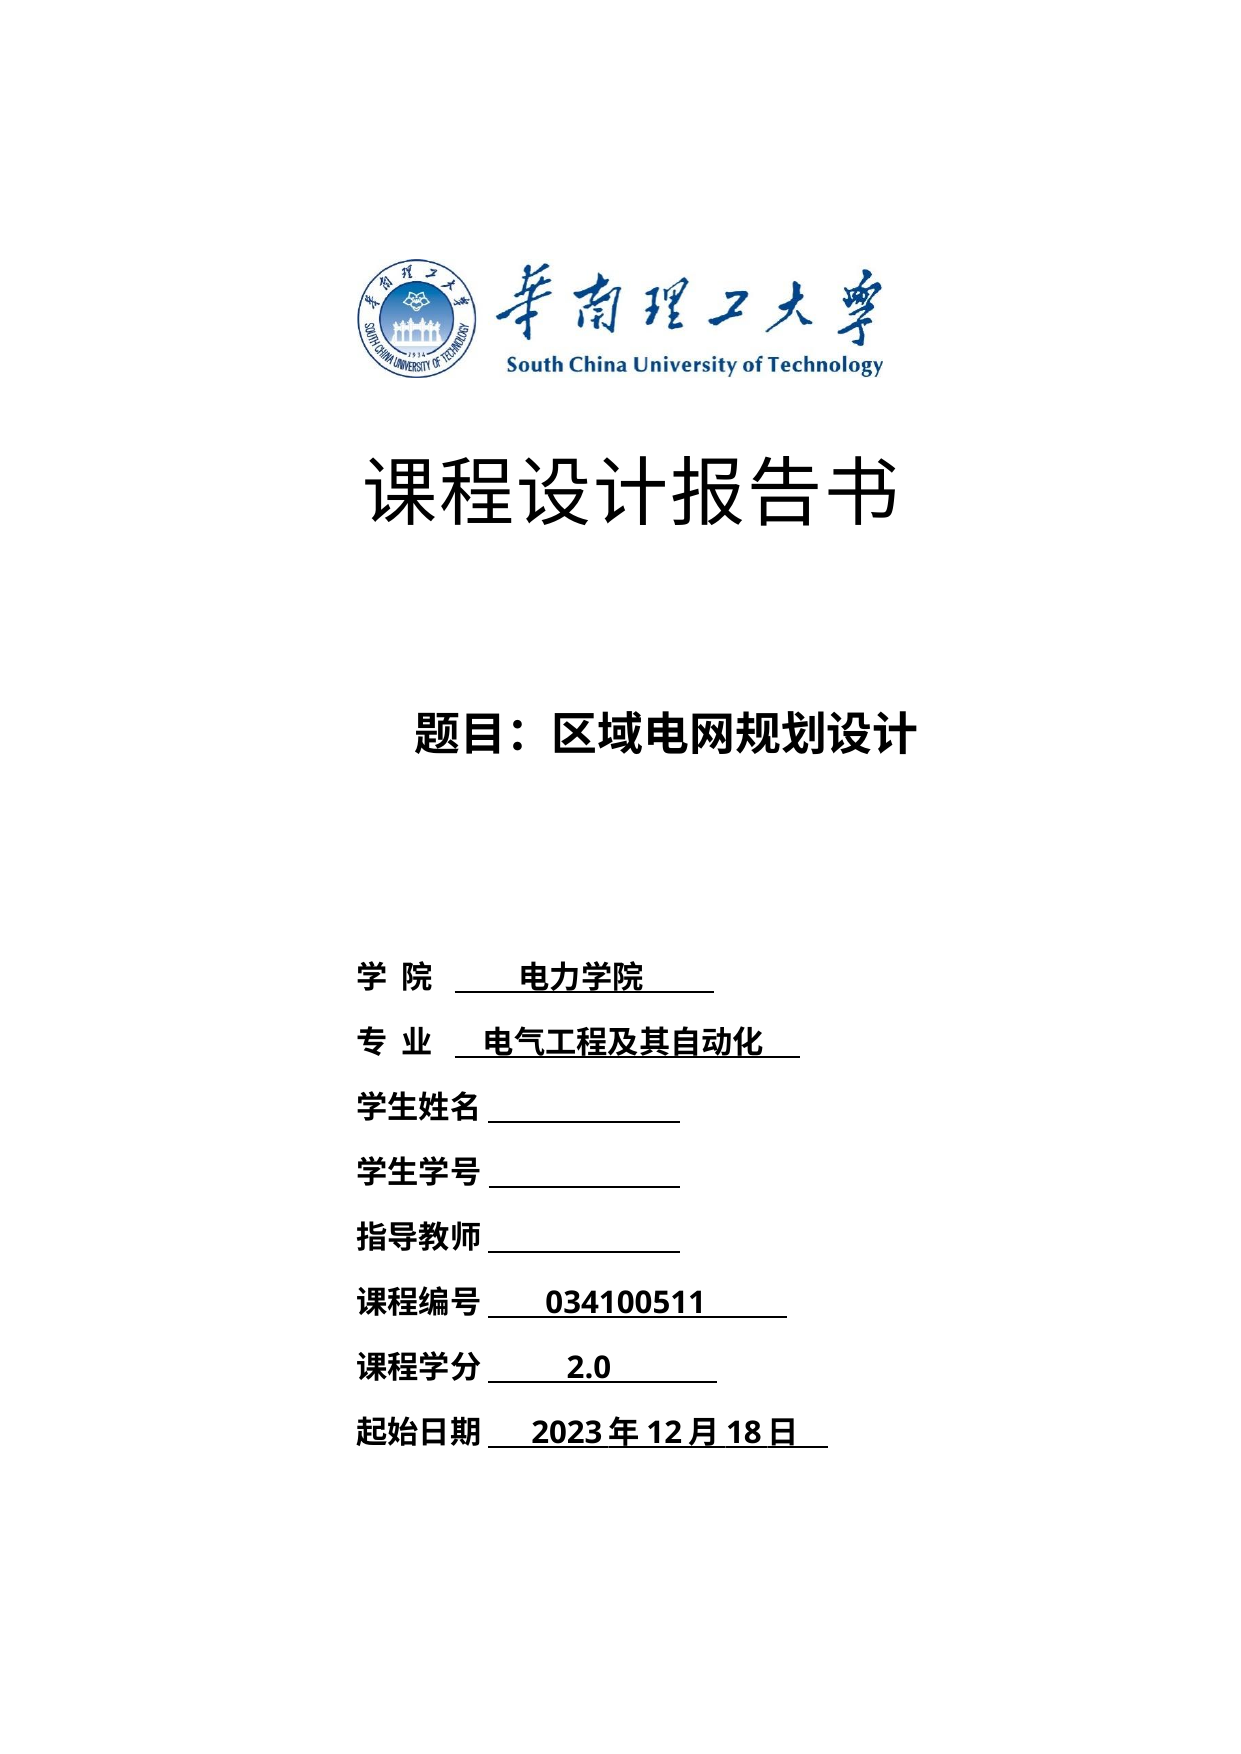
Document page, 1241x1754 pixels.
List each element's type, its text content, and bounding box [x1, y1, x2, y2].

text 课程编号 034100511 [153, 1267, 1087, 1332]
text 学生学号 [153, 1137, 1087, 1202]
text 专 业 电气工程及其自动化 [153, 1007, 1087, 1072]
text 学生姓名 [153, 1072, 1087, 1137]
text 学 院 电力学院 [153, 942, 1087, 1007]
text 课程学分 2.0 [153, 1332, 1087, 1397]
text 题目：区域电网规划设计 [153, 682, 1087, 779]
text 起始日期 2023年12月18日 [153, 1397, 1087, 1462]
text 课程设计报告书 [153, 422, 1087, 552]
text 指导教师 [153, 1202, 1087, 1267]
picture [357, 259, 883, 378]
